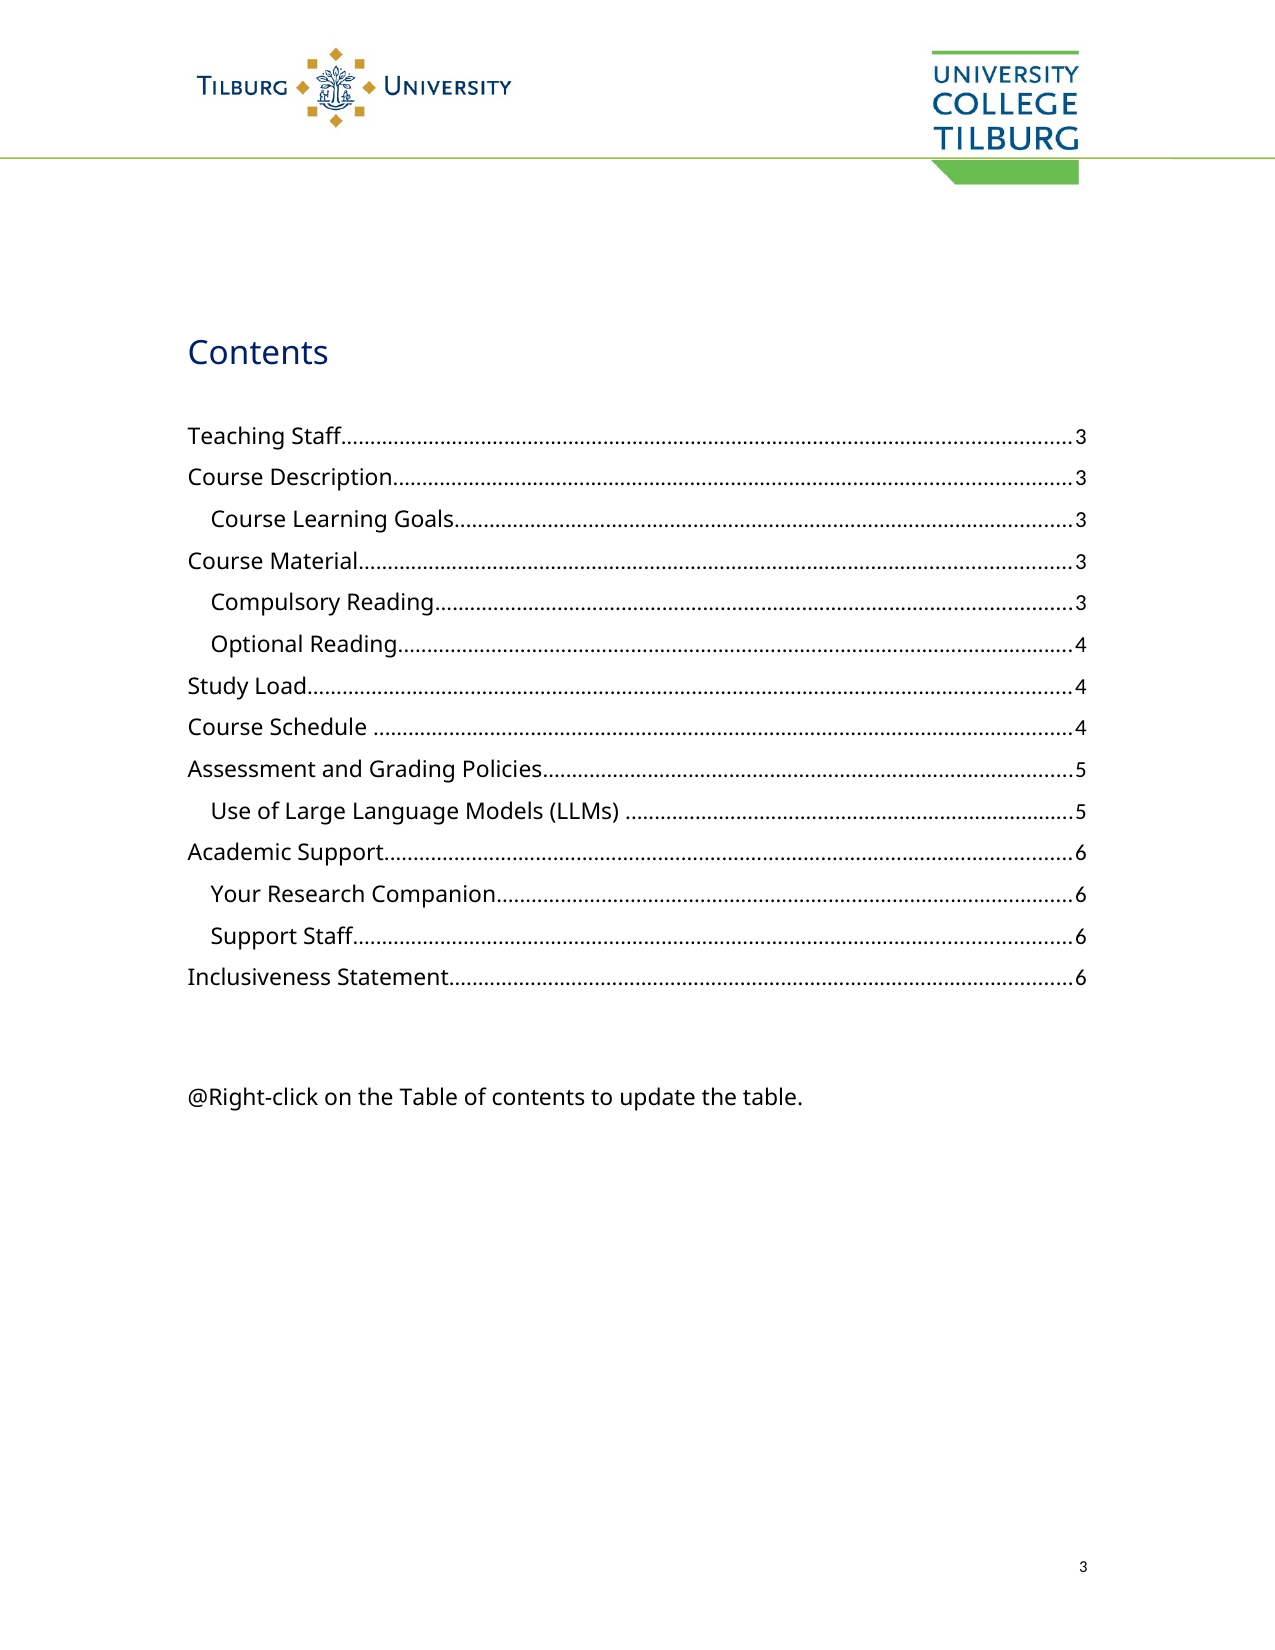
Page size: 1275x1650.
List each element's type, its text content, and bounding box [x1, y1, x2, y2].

text @Right-click on the Table of contents to update the table. [187, 1081, 1087, 1112]
picture [923, 33, 1088, 157]
picture [923, 159, 1088, 198]
picture [187, 38, 521, 137]
